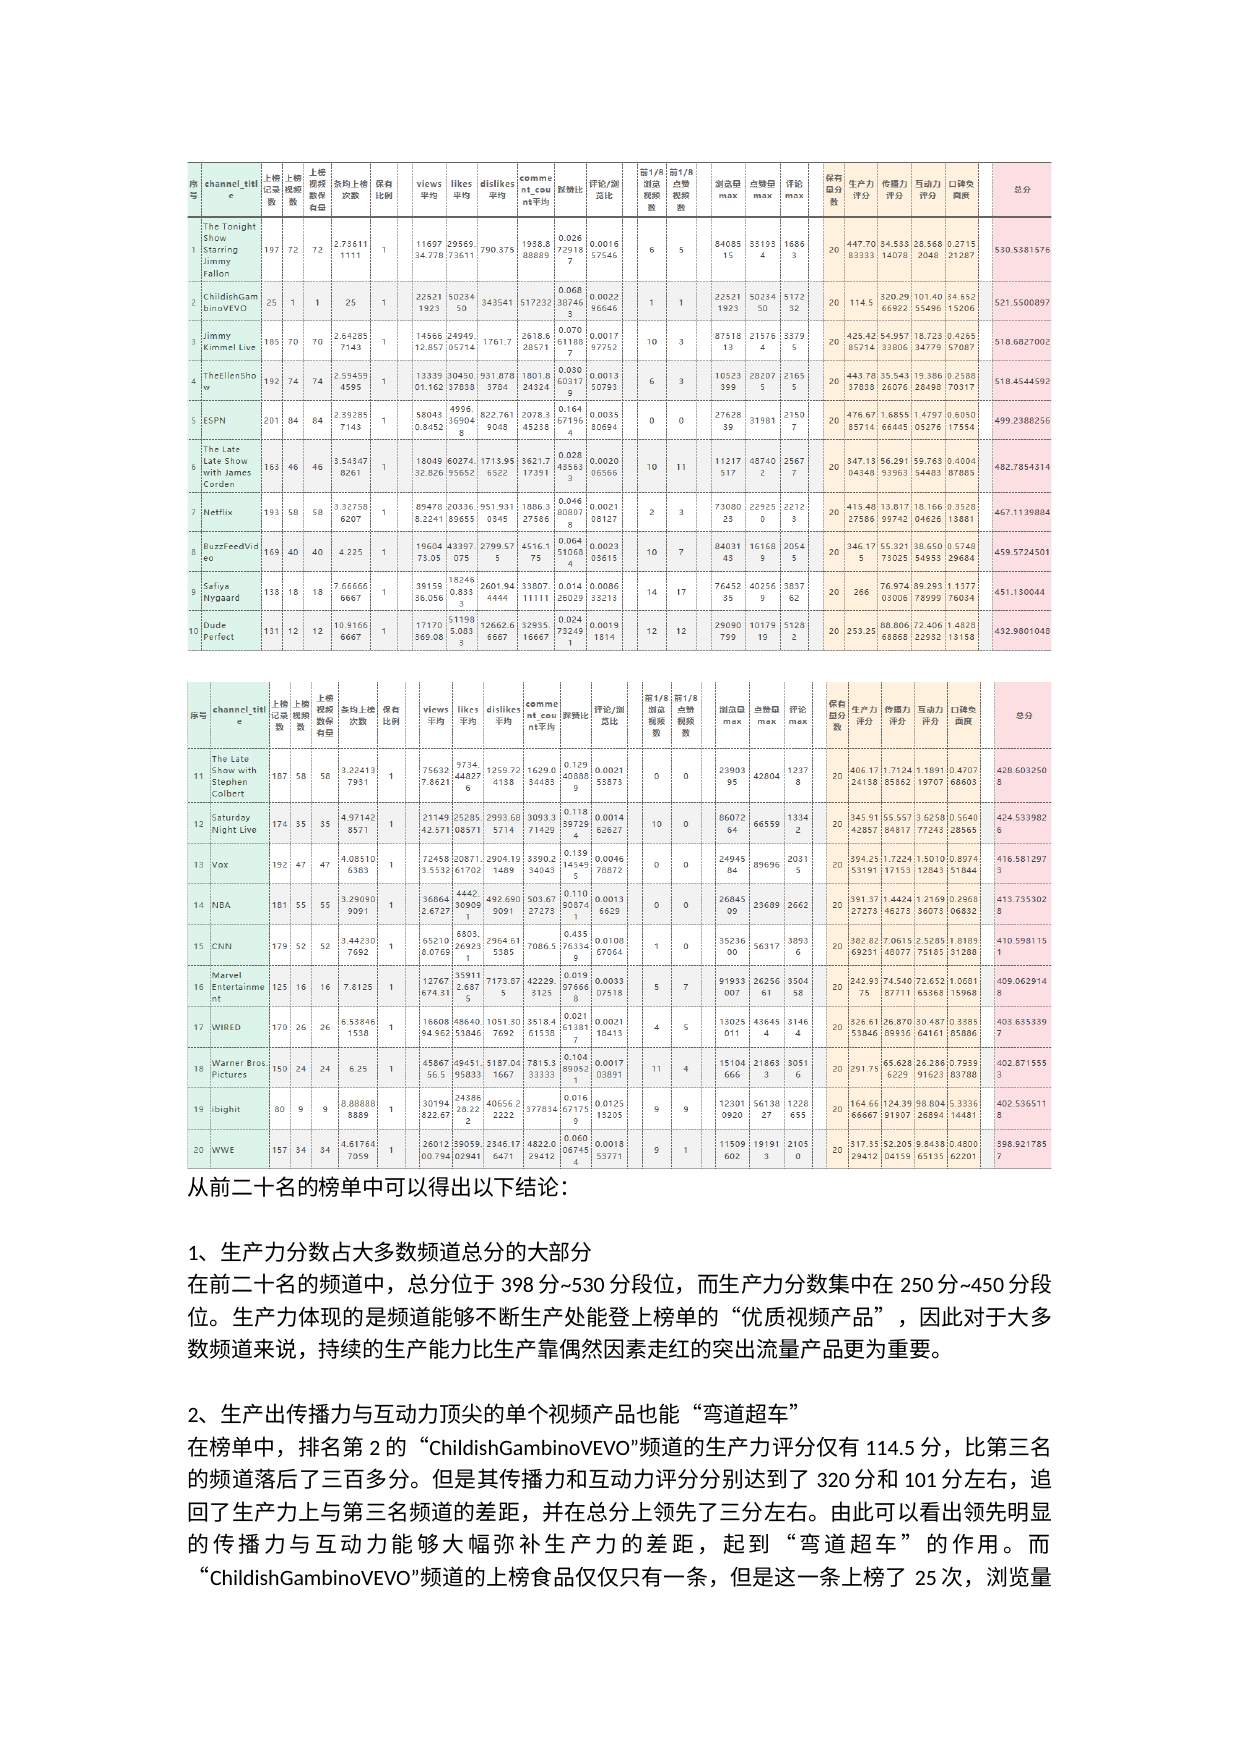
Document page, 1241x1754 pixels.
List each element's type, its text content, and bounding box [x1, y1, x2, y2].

list 生产力分数占大多数频道总分的大部分 [187, 1234, 1053, 1267]
list 生产出传播力与互动力顶尖的单个视频产品也能“弯道超车” [187, 1397, 1053, 1429]
picture [187, 162, 1052, 651]
picture [187, 682, 1052, 1169]
list 在前二十名的频道中，总分位于398分~530分段位，而生产力分数集中在250分~450分段位。生产力体现的是频道能够不断生产处能登上榜单的“优质视频产品”，因此对于大多数频道来说，持续的生产能力比生产靠偶然因素走红的突出流量产品更为重要。 [187, 1267, 1053, 1364]
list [187, 1429, 1053, 1592]
list 从前二十名的榜单中可以得出以下结论： [187, 1169, 1053, 1202]
